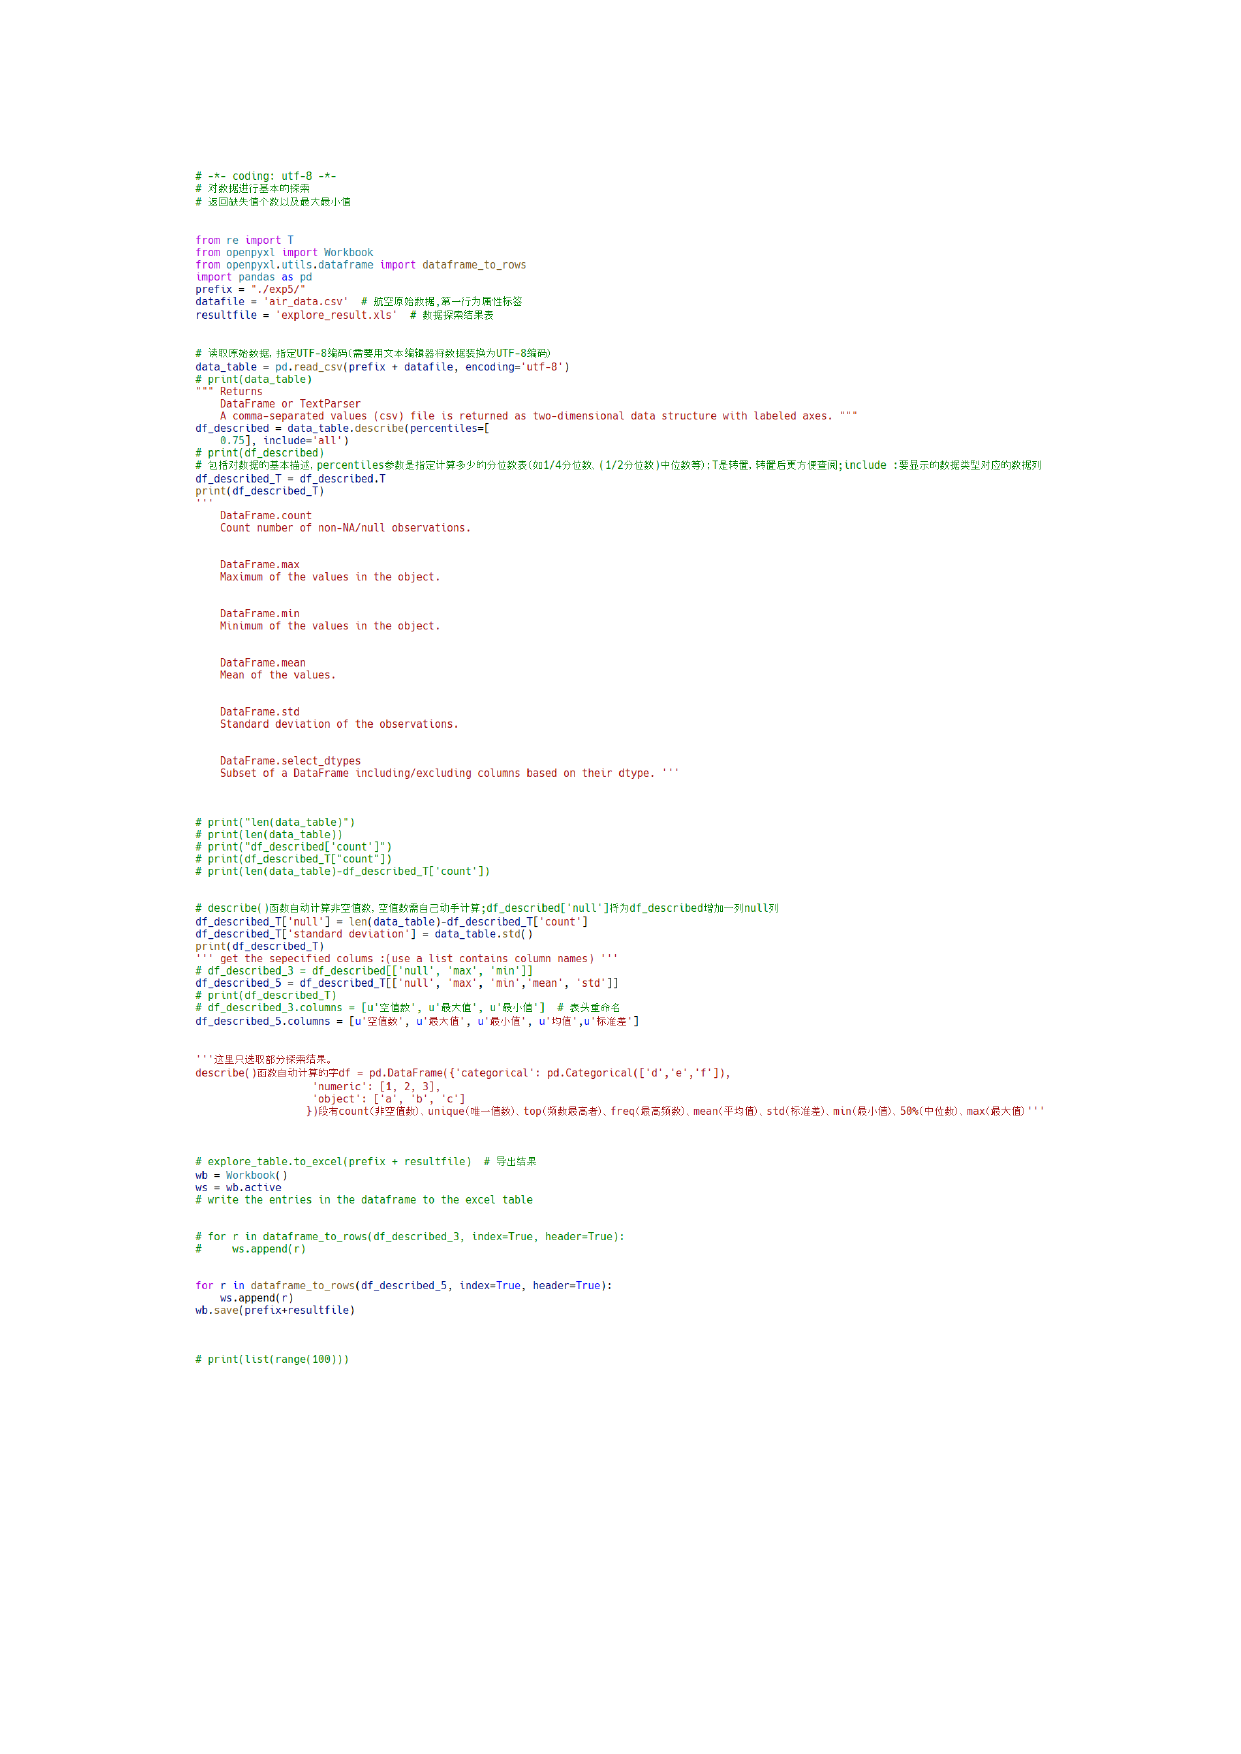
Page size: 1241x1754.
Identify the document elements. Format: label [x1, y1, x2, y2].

picture [187, 162, 1053, 1398]
